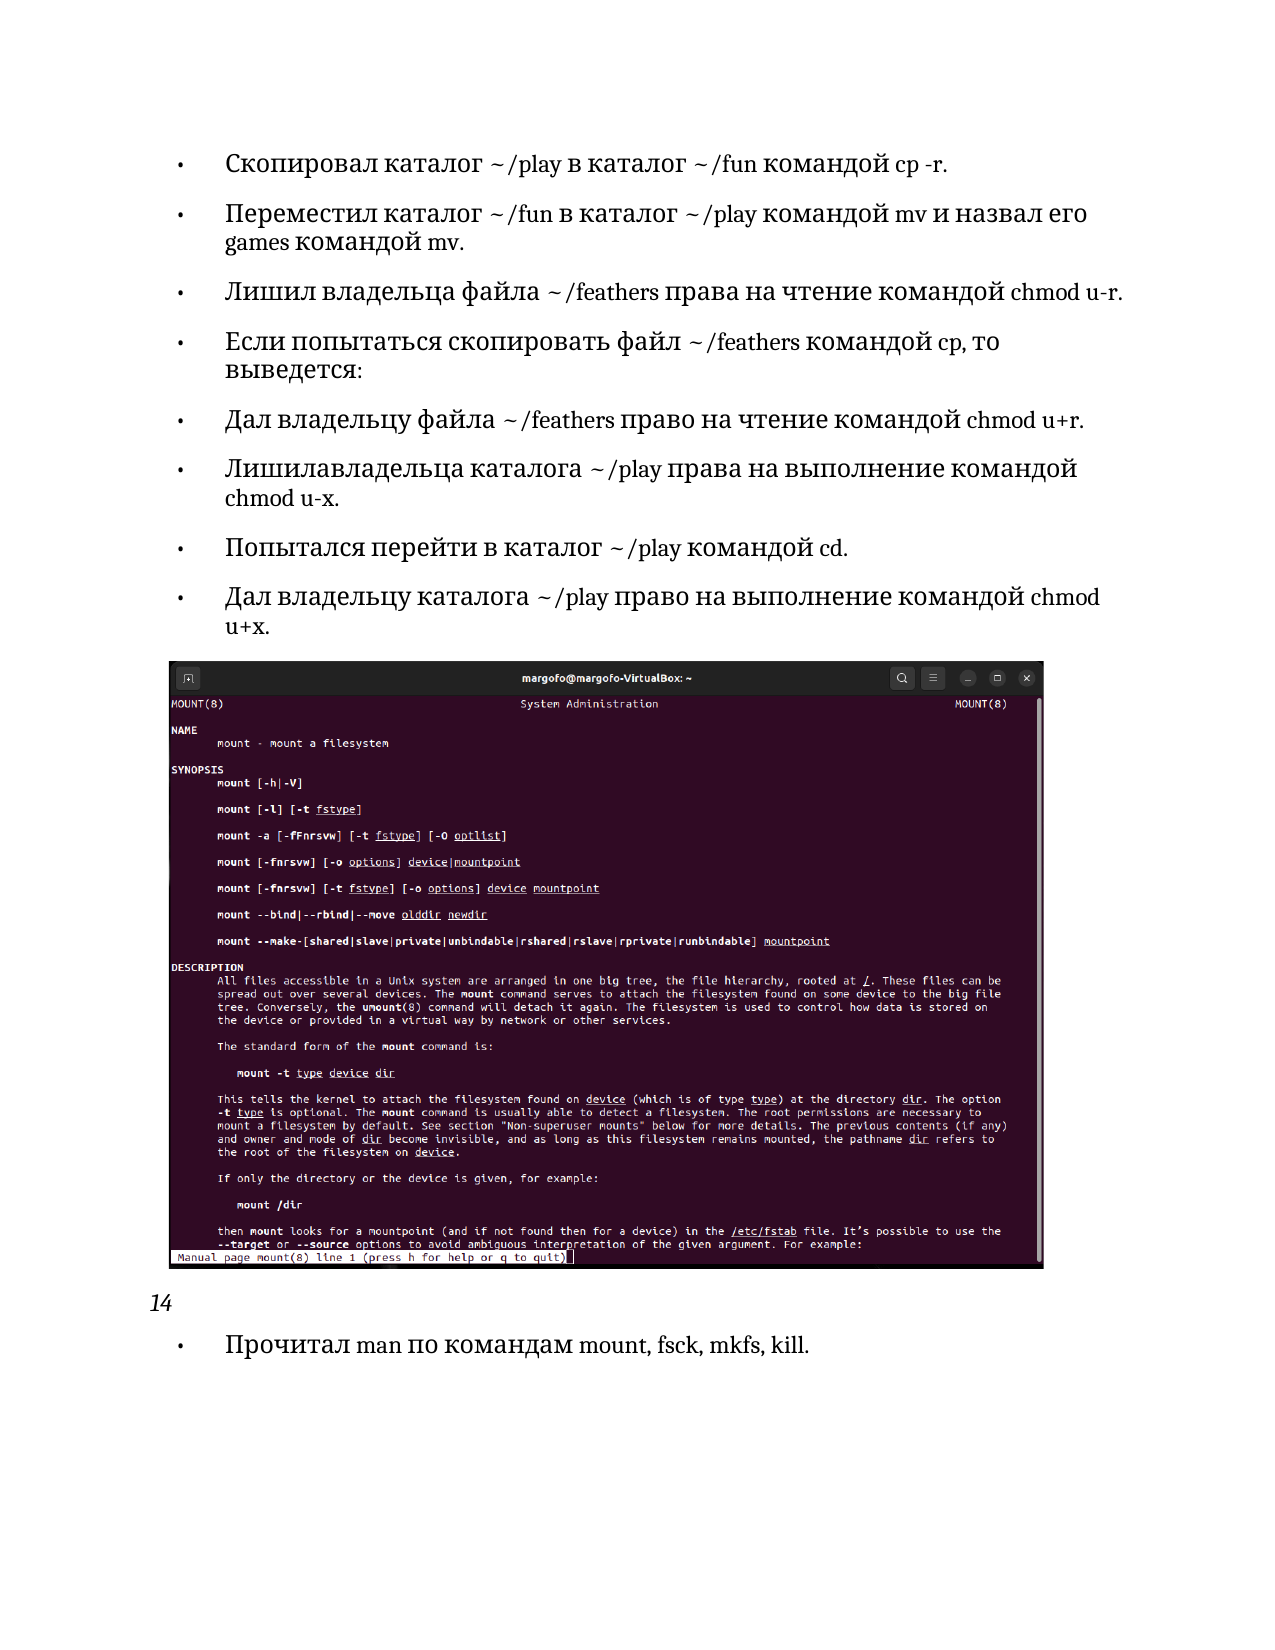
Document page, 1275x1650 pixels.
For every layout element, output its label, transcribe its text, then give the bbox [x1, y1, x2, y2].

text 14 [150, 1289, 1125, 1318]
list Дал владельцу каталога ~/play право на выполнение командой chmod u+x. [175, 583, 1125, 641]
list Дал владельцу файла ~/feathers право на чтение командой chmod u+r. [175, 406, 1125, 434]
list Скопировал каталог ~/play в каталог ~/fun командой cp -r. [175, 150, 1125, 179]
list Попытался перейти в каталог ~/play командой cd. [175, 534, 1125, 562]
list Если попытаться скопировать файл ~/feathers командой cp, то выведется: [175, 327, 1125, 385]
list Прочитал man по командам mount, fsck, mkfs, kill. [175, 1331, 1125, 1359]
list Лишил владельца файла ~/feathers права на чтение командой chmod u-r. [175, 278, 1125, 307]
picture [168, 661, 1044, 1269]
list Переместил каталог ~/fun в каталог ~/play командой mv и назвал его games командой mv. [175, 199, 1125, 257]
list Лишилавладельца каталога ~/play права на выполнение командой chmod u-x. [175, 455, 1125, 513]
